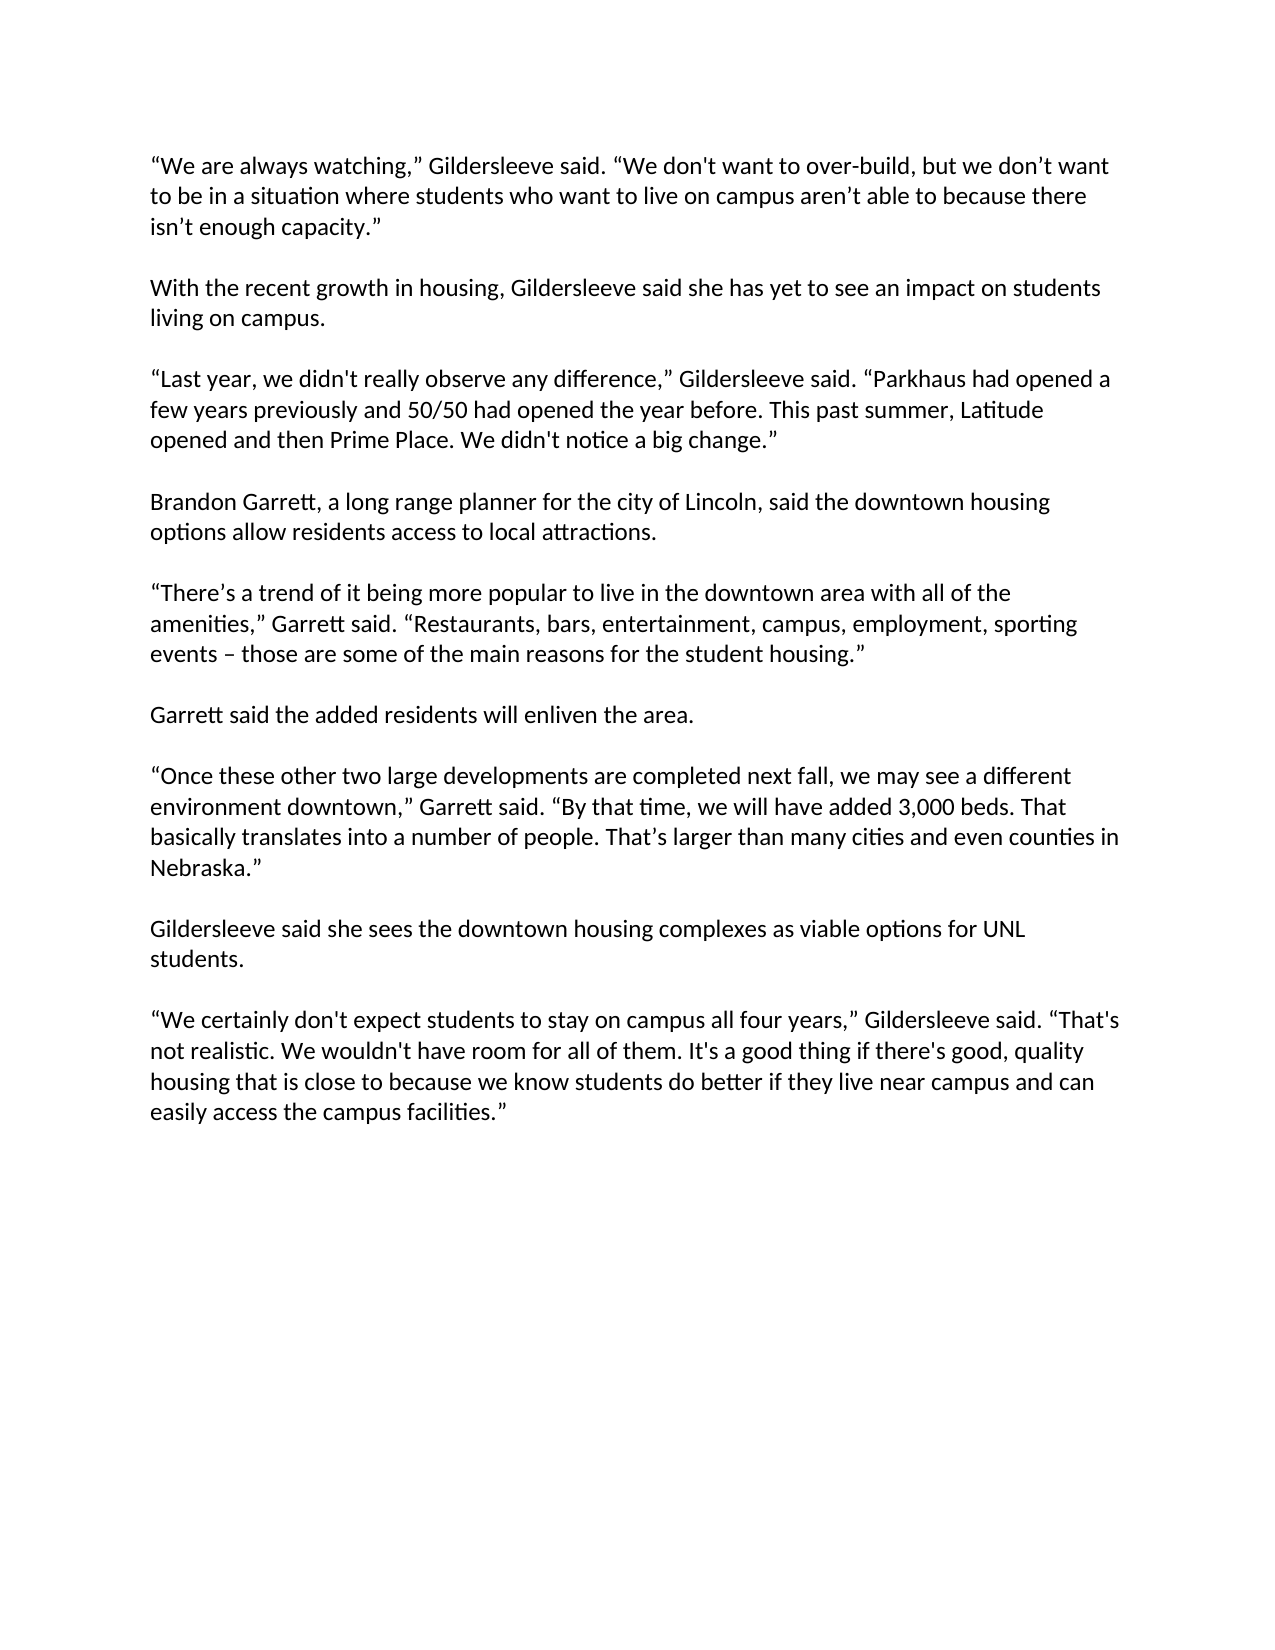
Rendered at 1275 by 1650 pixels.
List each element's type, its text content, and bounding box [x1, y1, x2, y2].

text “Last year, we didn't really observe any difference,” Gildersleeve said. “Parkhaus had opened a few years previously and 50/50 had opened the year before. This past summer, Latitude opened and then Prime Place. We didn't notice a big change.” [150, 364, 1125, 455]
text Garrett said the added residents will enliven the area. [150, 699, 1125, 730]
text “We certainly don't expect students to stay on campus all four years,” Gildersleeve said. “That's not realistic. We wouldn't have room for all of them. It's a good thing if there's good, quality housing that is close to because we know students do better if they live near campus and can easily access the campus facilities.” [150, 1004, 1125, 1127]
text With the recent growth in housing, Gildersleeve said she has yet to see an impact on students living on campus. [150, 272, 1125, 333]
text Brandon Garrett, a long range planner for the city of Lincoln, said the downtown housing options allow residents access to local attractions. [150, 486, 1125, 547]
text “We are always watching,” Gildersleeve said. “We don't want to over-build, but we don’t want to be in a situation where students who want to live on campus aren’t able to because there isn’t enough capacity.” [150, 150, 1125, 242]
text Gildersleeve said she sees the downtown housing complexes as viable options for UNL students. [150, 913, 1125, 974]
text “There’s a trend of it being more popular to live in the downtown area with all of the amenities,” Garrett said. “Restaurants, bars, entertainment, campus, employment, sporting events – those are some of the main reasons for the student housing.” [150, 577, 1125, 669]
text “Once these other two large developments are completed next fall, we may see a different environment downtown,” Garrett said. “By that time, we will have added 3,000 beds. That basically translates into a number of people. That’s larger than many cities and even counties in Nebraska.” [150, 760, 1125, 882]
